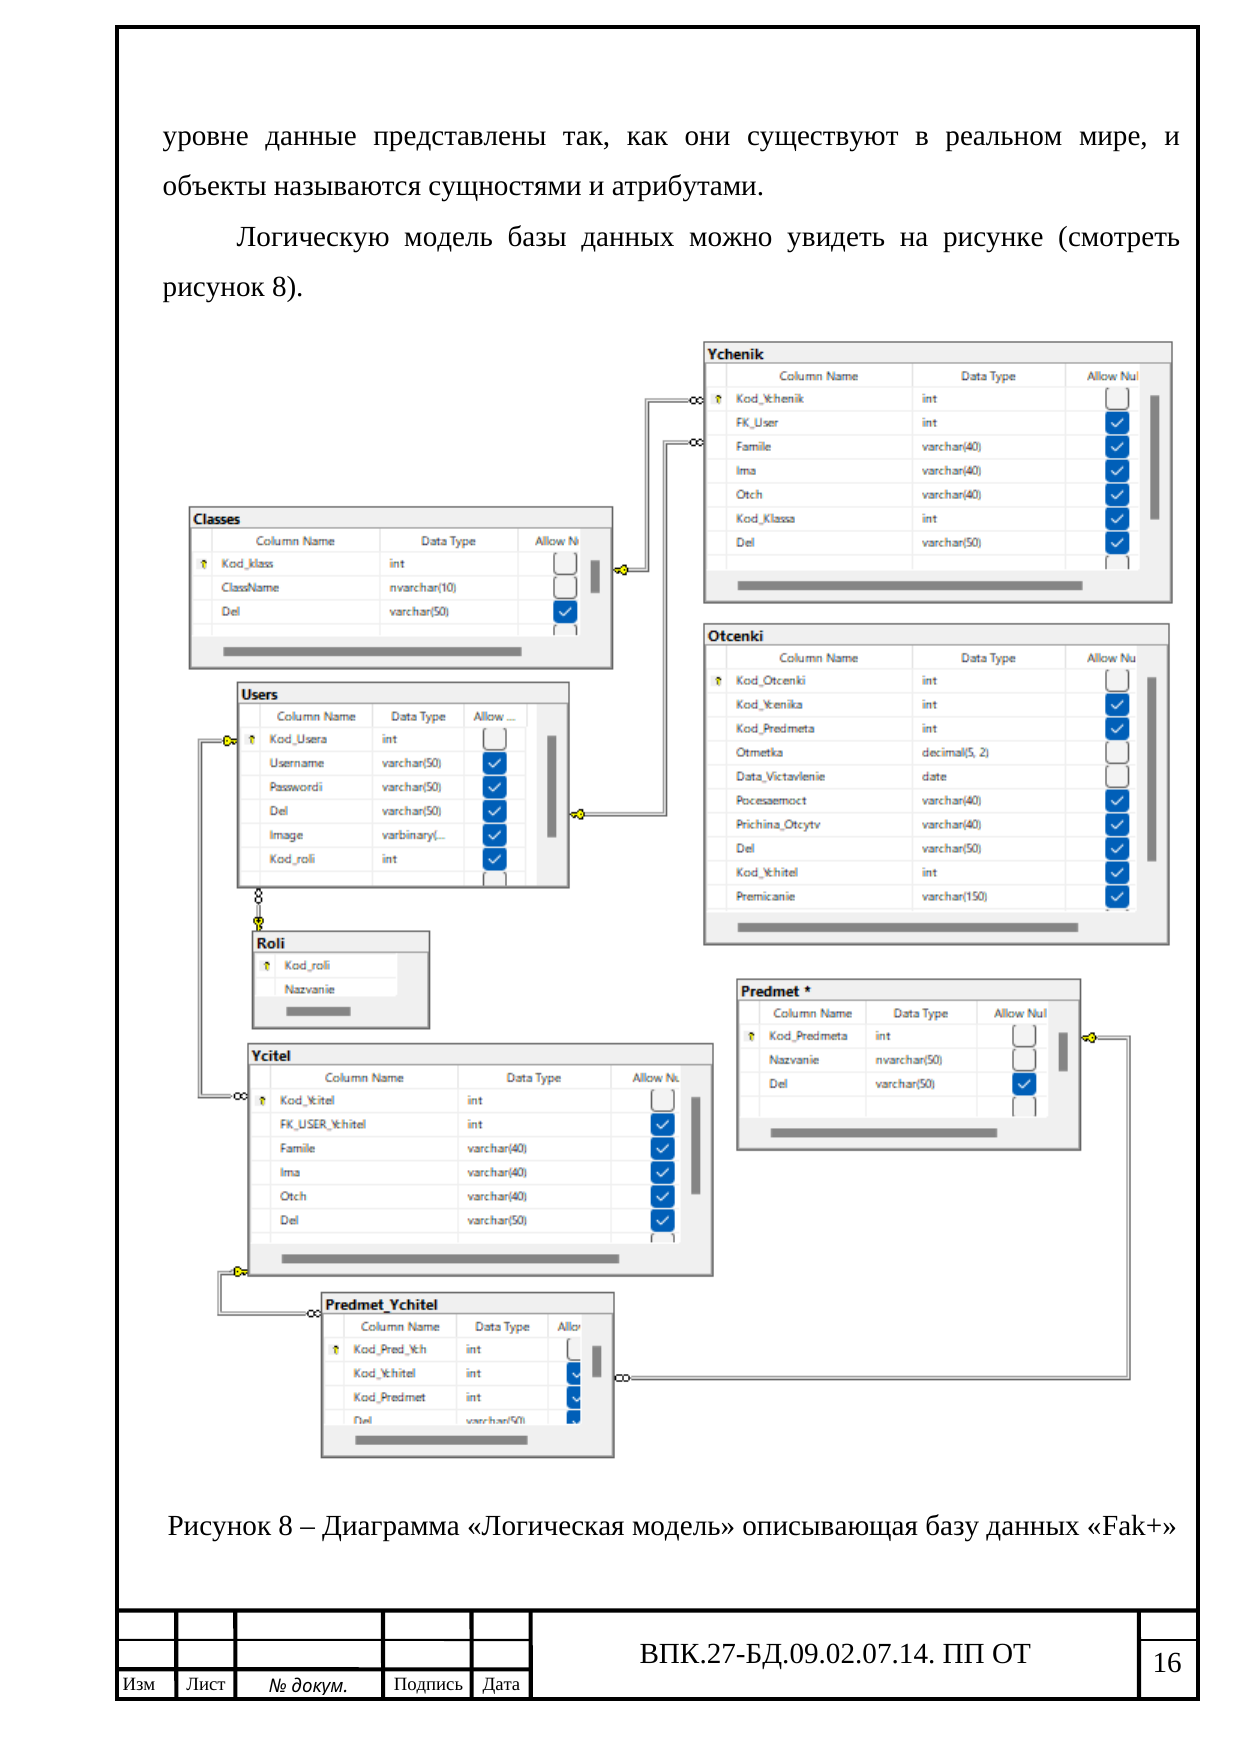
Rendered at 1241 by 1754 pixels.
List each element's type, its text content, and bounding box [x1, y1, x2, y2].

text Рисунок 8 – Диаграмма «Логическая модель» описывающая базу данных «Fak+» [162, 1508, 1181, 1542]
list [162, 118, 1181, 202]
picture [162, 319, 1182, 1475]
list Логическую модель базы данных можно увидеть на рисунке (смотреть рисунок 8). [162, 219, 1181, 303]
